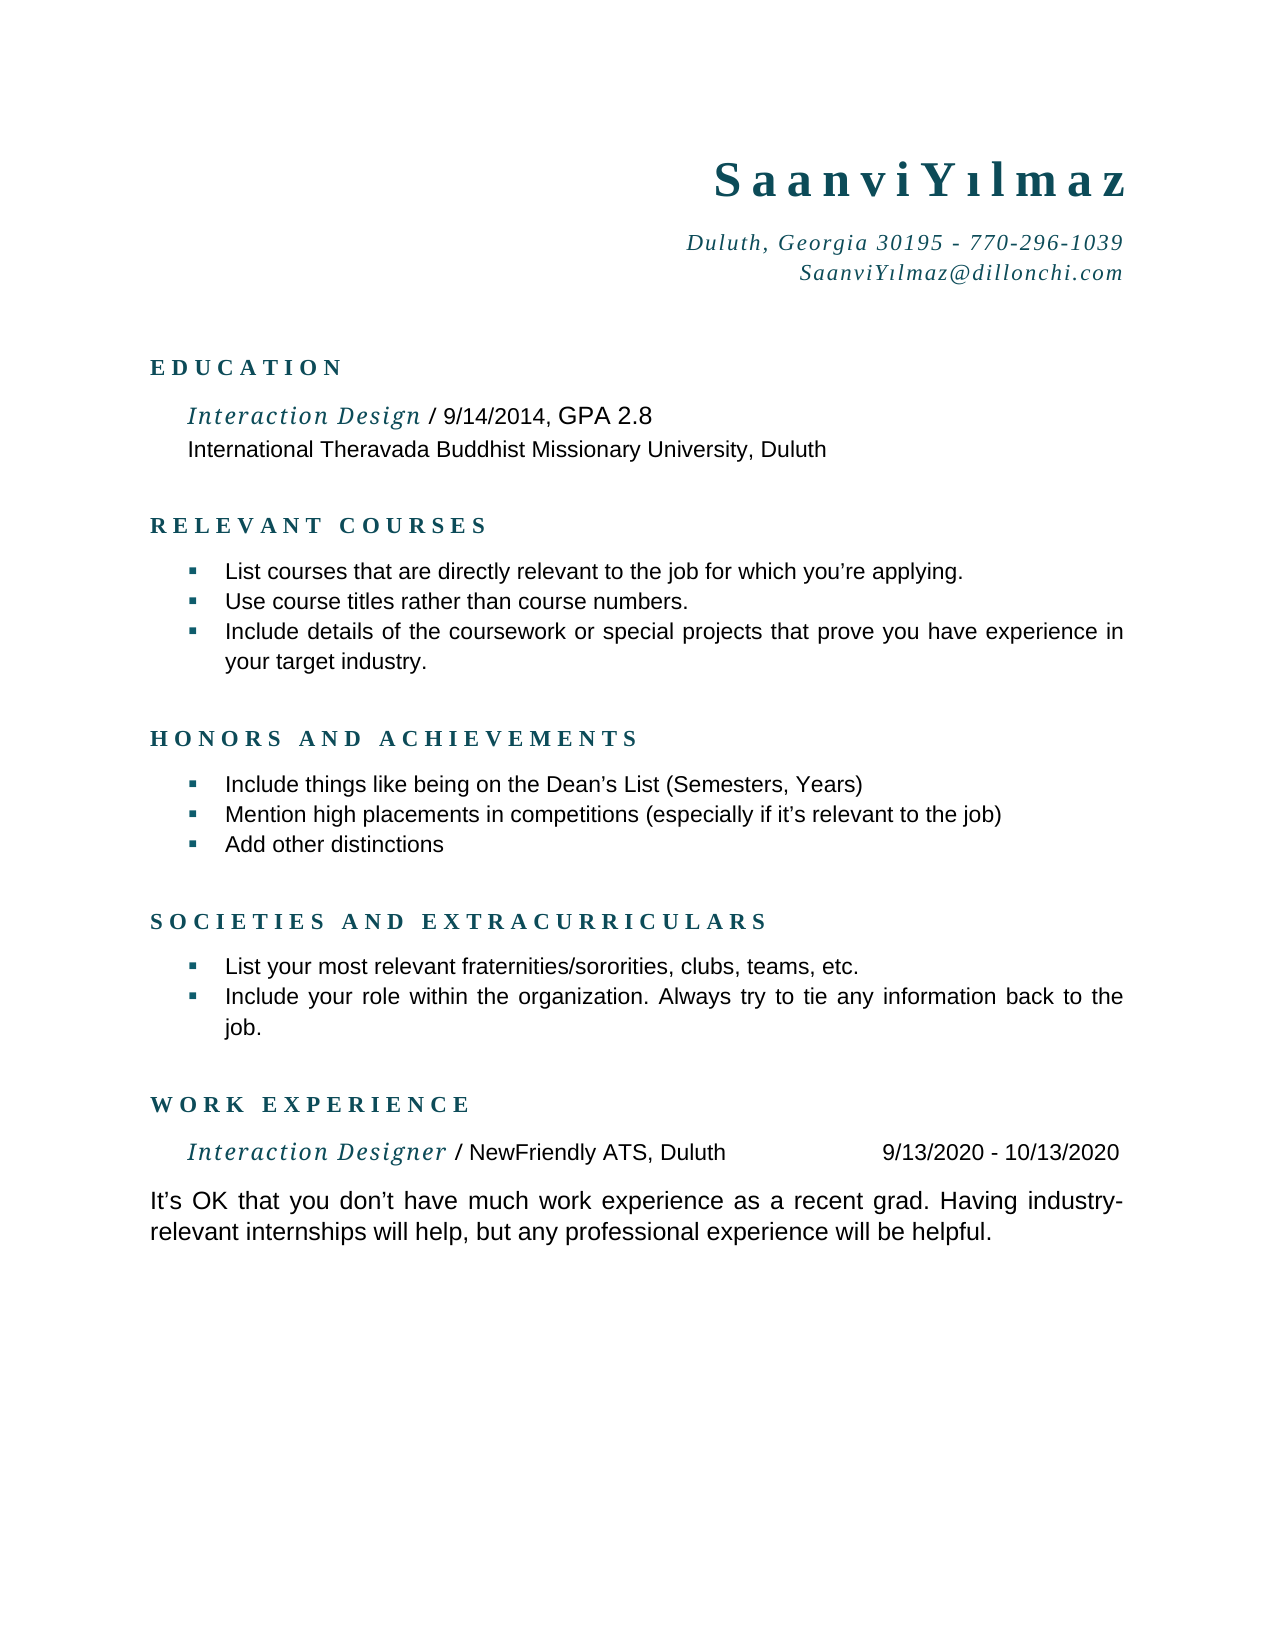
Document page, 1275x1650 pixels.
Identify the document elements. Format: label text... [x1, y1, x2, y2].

list Use course titles rather than course numbers. [187, 588, 1125, 614]
text It’s OK that you don’t have much work experience as a recent grad. Having industry-relevant internships will help, but any professional experience will be helpful. [150, 1186, 1125, 1246]
list Include your role within the organization. Always try to tie any information back to the job. [187, 983, 1125, 1040]
text SOCIETIES AND EXTRACURRICULARS [150, 908, 1125, 934]
text HONORS AND ACHIEVEMENTS [150, 725, 1125, 752]
text Interaction Designer / NewFriendly ATS, Duluth 9/13/2020 - 10/13/2020 [150, 1136, 1125, 1167]
text WORK EXPERIENCE [150, 1091, 1125, 1117]
list Include things like being on the Dean’s List (Semesters, Years) [187, 771, 1125, 797]
text Duluth, Georgia 30195 - 770-296-1039 [187, 229, 1125, 255]
list Add other distinctions [187, 831, 1125, 857]
text SaanviYılmaz [150, 150, 1125, 207]
list Mention high placements in competitions (especially if it’s relevant to the job) [187, 801, 1125, 827]
text Interaction Design / 9/14/2014, GPA 2.8 [187, 399, 1125, 431]
list Include details of the coursework or special projects that prove you have experience in your target industry. [187, 618, 1125, 675]
list List your most relevant fraternities/sororities, clubs, teams, etc. [187, 953, 1125, 979]
text EDUCATION [150, 354, 1125, 381]
list List courses that are directly relevant to the job for which you’re applying. [187, 558, 1125, 584]
text RELEVANT COURSES [150, 513, 1125, 539]
text SaanviYılmaz@dillonchi.com [150, 259, 1125, 285]
text International Theravada Buddhist Missionary University, Duluth [187, 436, 1125, 462]
